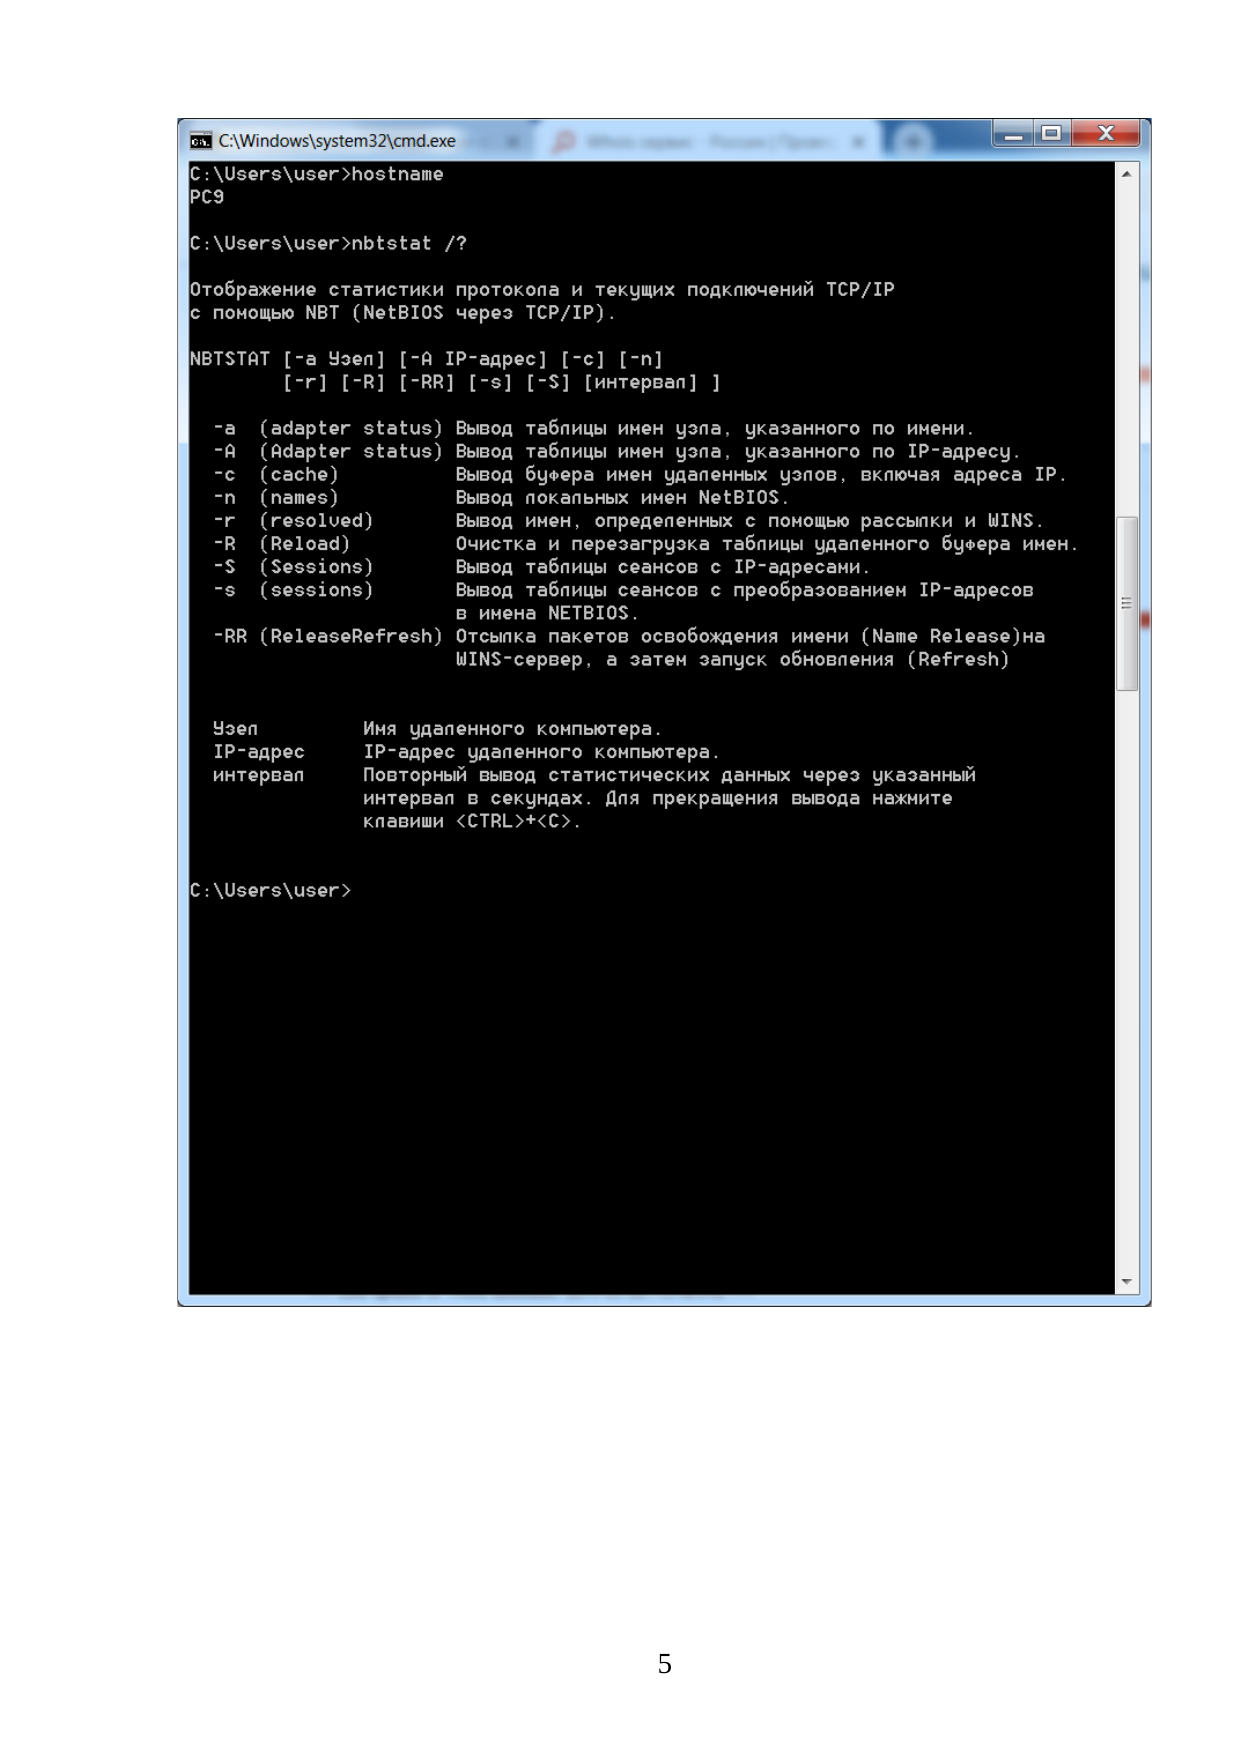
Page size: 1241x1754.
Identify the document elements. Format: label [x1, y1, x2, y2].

picture [177, 118, 1152, 1307]
